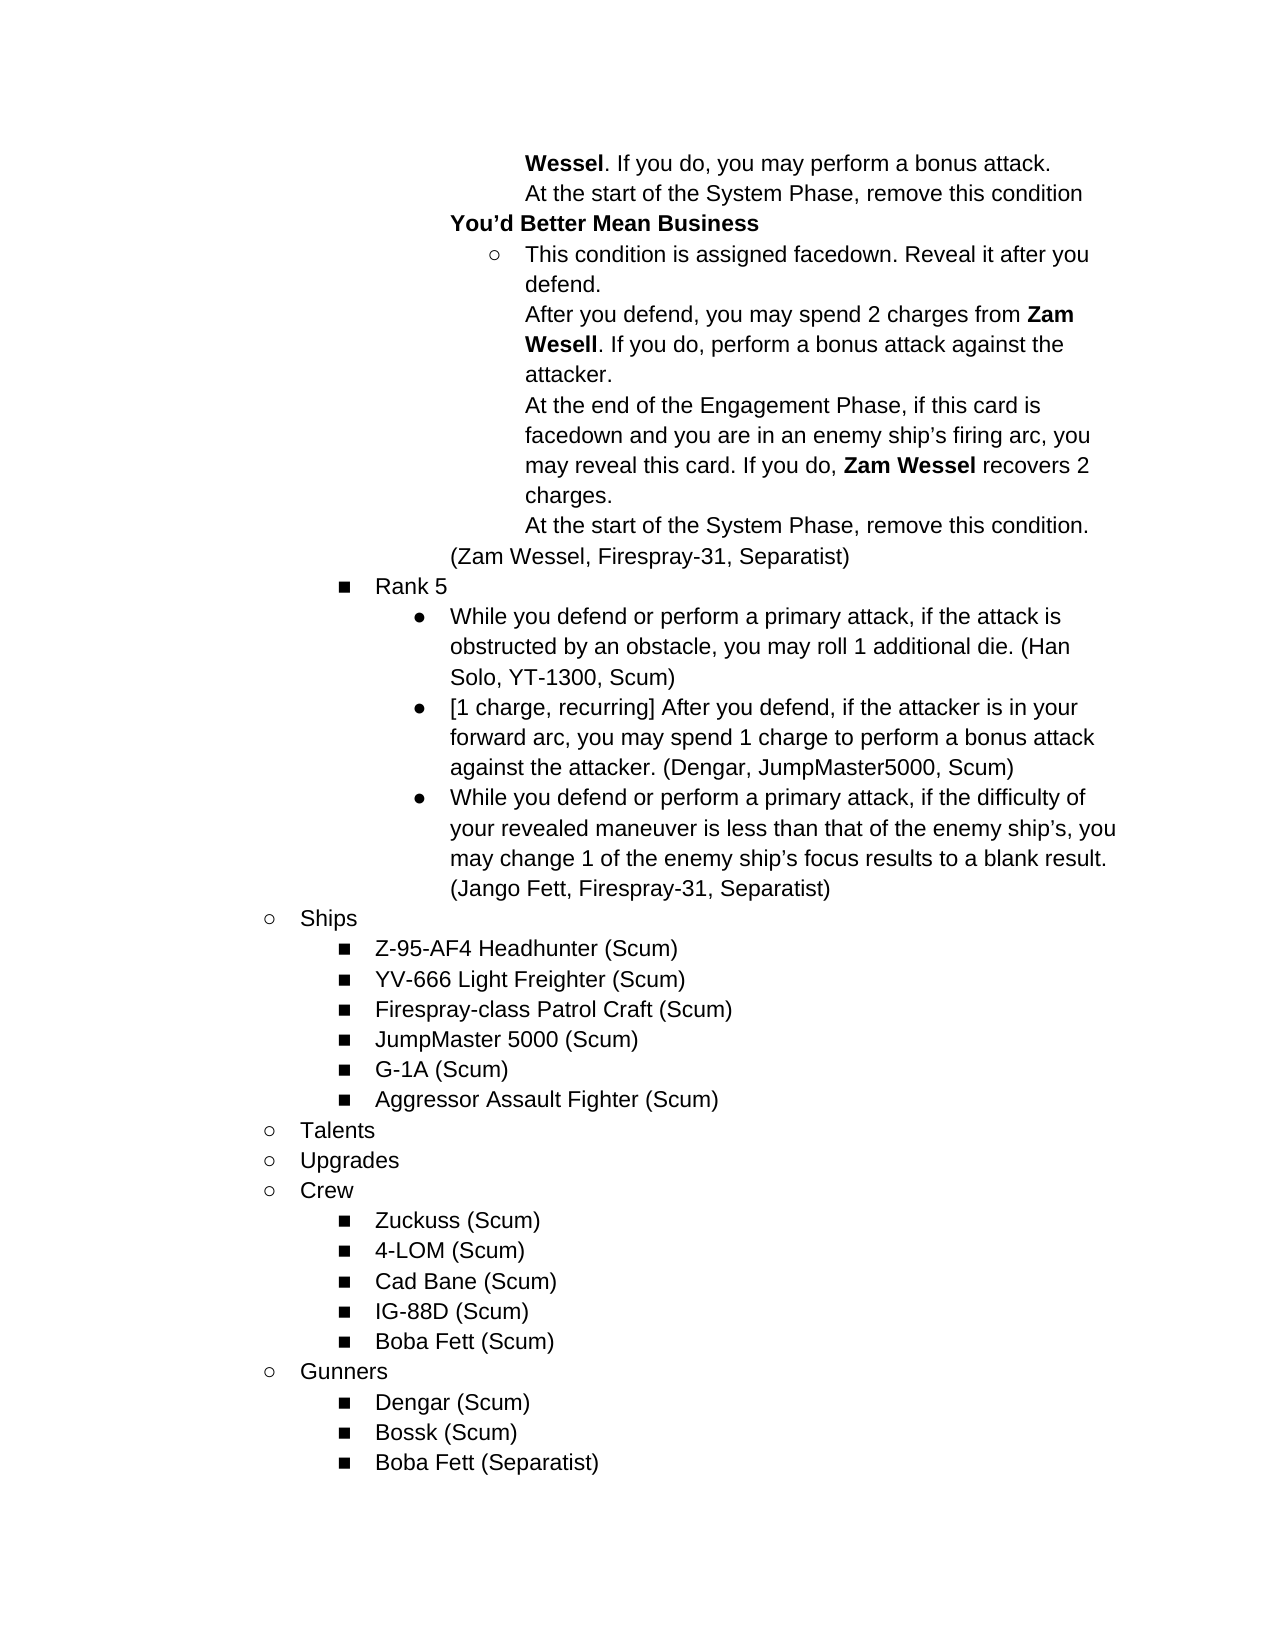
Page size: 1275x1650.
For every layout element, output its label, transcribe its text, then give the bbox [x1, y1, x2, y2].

list Aggressor Assault Fighter (Scum) [337, 1086, 1125, 1113]
list Boba Fett (Scum) [337, 1328, 1125, 1354]
text (Zam Wessel, Firespray-31, Separatist) [450, 543, 1125, 569]
list Gunners [262, 1358, 1125, 1385]
list Z-95-AF4 Headhunter (Scum) [337, 935, 1125, 962]
list JumpMaster 5000 (Scum) [337, 1026, 1125, 1052]
list [1 charge, recurring] After you defend, if the attacker is in your forward arc, you may spend 1 charge to perform a bonus attack against the attacker. (Dengar, JumpMaster5000, Scum) [412, 694, 1125, 781]
list G-1A (Scum) [337, 1056, 1125, 1083]
list 4-LOM (Scum) [337, 1237, 1125, 1264]
list This condition is assigned facedown. Reveal it after you defend. After you defend, you may spend 2 charges from Zam Wesell. If you do, perform a bonus attack against the attacker. At the end of the Engagement Phase, if this card is facedown and you are in an enemy ship’s firing arc, you may reveal this card. If you do, Zam Wessel recovers 2 charges. At the start of the System Phase, remove this condition. [487, 241, 1125, 539]
list YV-666 Light Freighter (Scum) [337, 966, 1125, 992]
list Firespray-class Patrol Craft (Scum) [337, 996, 1125, 1022]
list Cad Bane (Scum) [337, 1268, 1125, 1294]
list While you defend or perform a primary attack, if the difficulty of your revealed maneuver is less than that of the enemy ship’s, you may change 1 of the enemy ship’s focus results to a blank result. (Jango Fett, Firespray-31, Separatist) [412, 784, 1125, 901]
list While you defend or perform a primary attack, if the attack is obstructed by an obstacle, you may roll 1 additional die. (Han Solo, YT-1300, Scum) [412, 603, 1125, 690]
list Ships [262, 905, 1125, 932]
text You’d Better Mean Business [150, 210, 1125, 237]
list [487, 150, 1125, 207]
list Upgrades [262, 1147, 1125, 1173]
list Rank 5 [337, 573, 1125, 599]
list Crew [262, 1177, 1125, 1203]
list Talents [262, 1117, 1125, 1143]
list Bossk (Scum) [337, 1419, 1125, 1445]
list Boba Fett (Separatist) [337, 1449, 1125, 1475]
list IG-88D (Scum) [337, 1298, 1125, 1324]
list Dengar (Scum) [337, 1388, 1125, 1415]
list Zuckuss (Scum) [337, 1207, 1125, 1234]
